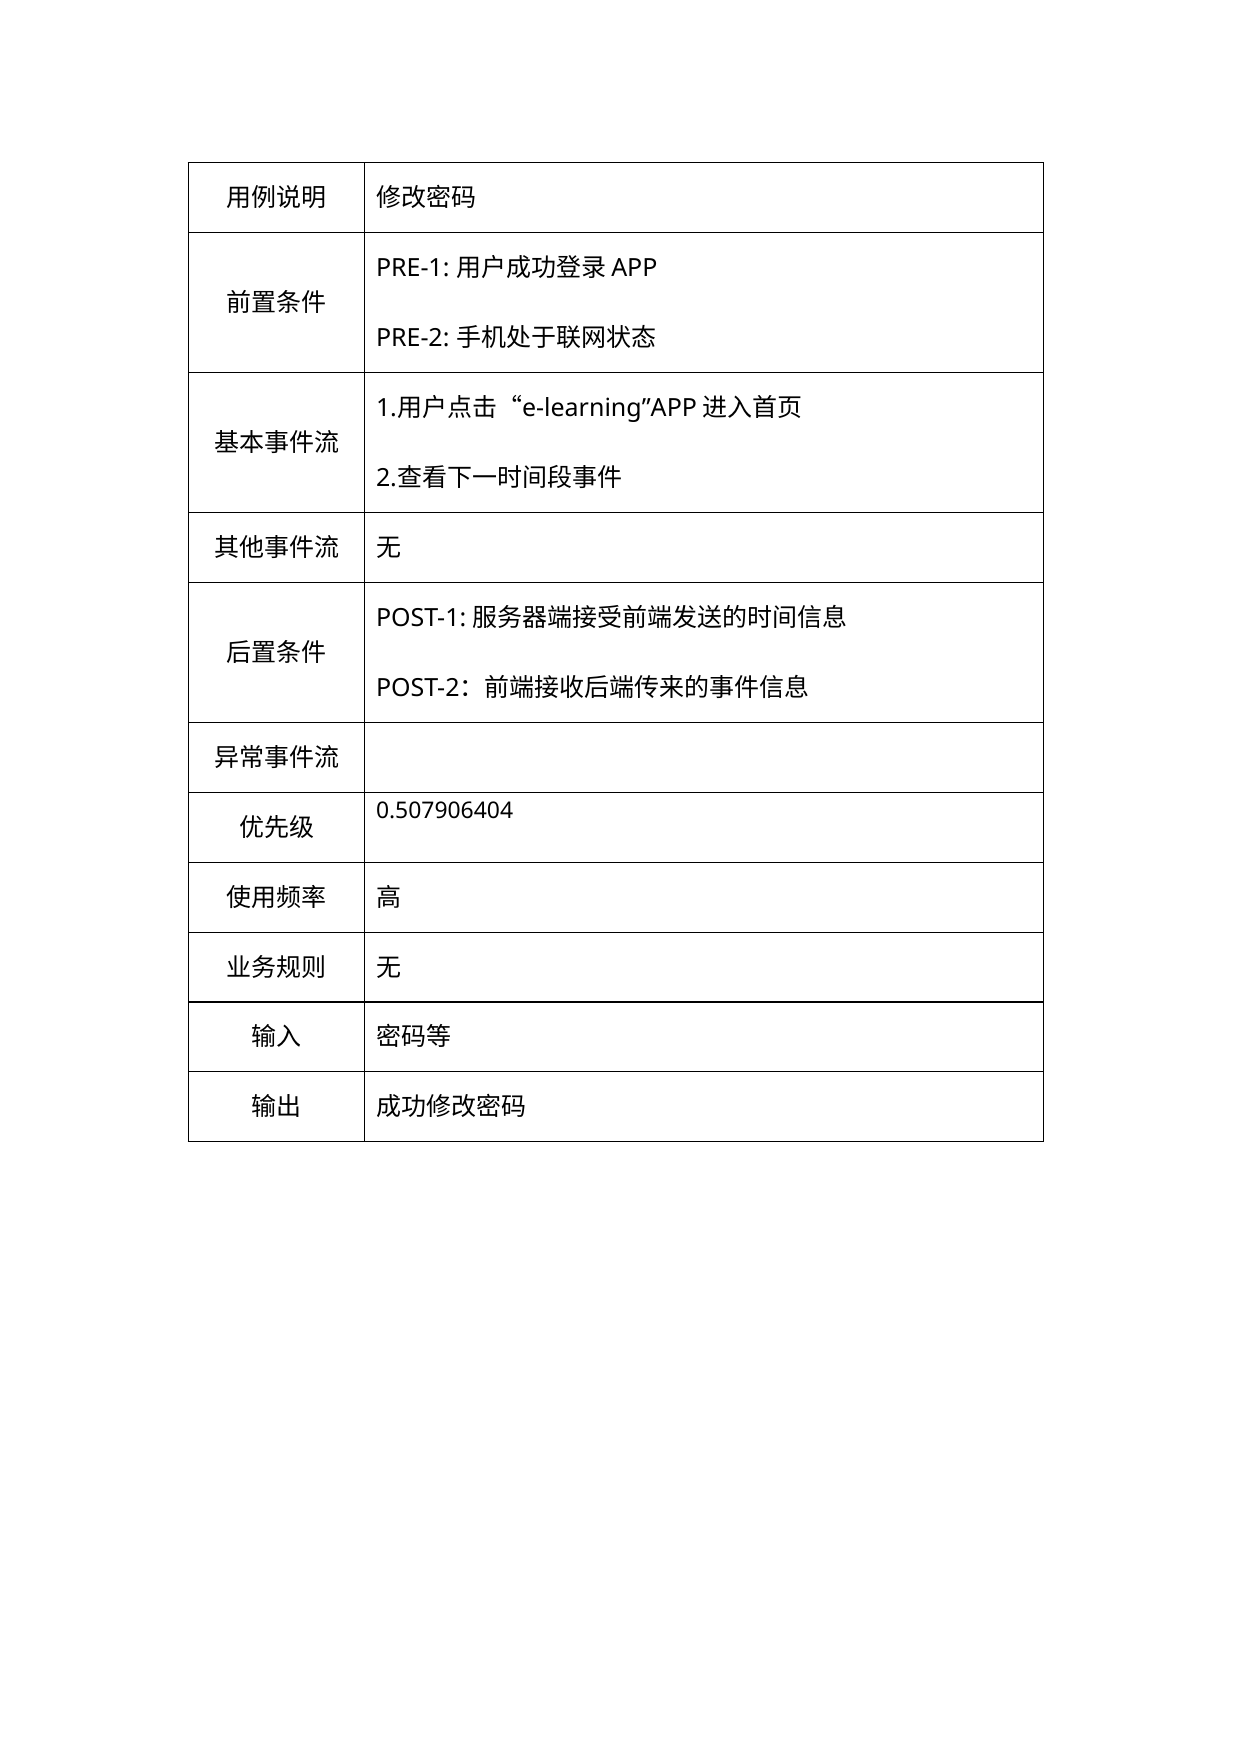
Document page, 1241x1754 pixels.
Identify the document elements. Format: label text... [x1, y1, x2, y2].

table_cell 使用频率 [189, 863, 364, 932]
table_cell PRE-1: 用户成功登录APP PRE-2: 手机处于联网状态 [365, 233, 1043, 372]
table_cell 异常事件流 [189, 723, 364, 792]
table_cell 前置条件 [189, 233, 364, 372]
table_cell 后置条件 [189, 583, 364, 722]
table_cell 业务规则 [189, 933, 364, 1001]
table_cell [365, 723, 1043, 792]
table_cell 用例说明 [189, 163, 364, 232]
table_cell 0.507906404 [365, 793, 1043, 862]
table_cell 高 [365, 863, 1043, 932]
table_cell POST-1: 服务器端接受前端发送的时间信息 POST-2：前端接收后端传来的事件信息 [365, 583, 1043, 722]
table_cell 输入 [189, 1003, 364, 1071]
table_cell 修改密码 [365, 163, 1043, 232]
table_cell 无 [365, 513, 1043, 582]
table_cell 基本事件流 [189, 373, 364, 512]
table_cell 1.用户点击“e-learning”APP进入首页 2.查看下一时间段事件 [365, 373, 1043, 512]
table_cell 输出 [189, 1072, 364, 1141]
table_cell 优先级 [189, 793, 364, 862]
table_cell 无 [365, 933, 1043, 1001]
table_cell 成功修改密码 [365, 1072, 1043, 1141]
table_cell 其他事件流 [189, 513, 364, 582]
table_cell 密码等 [365, 1003, 1043, 1071]
